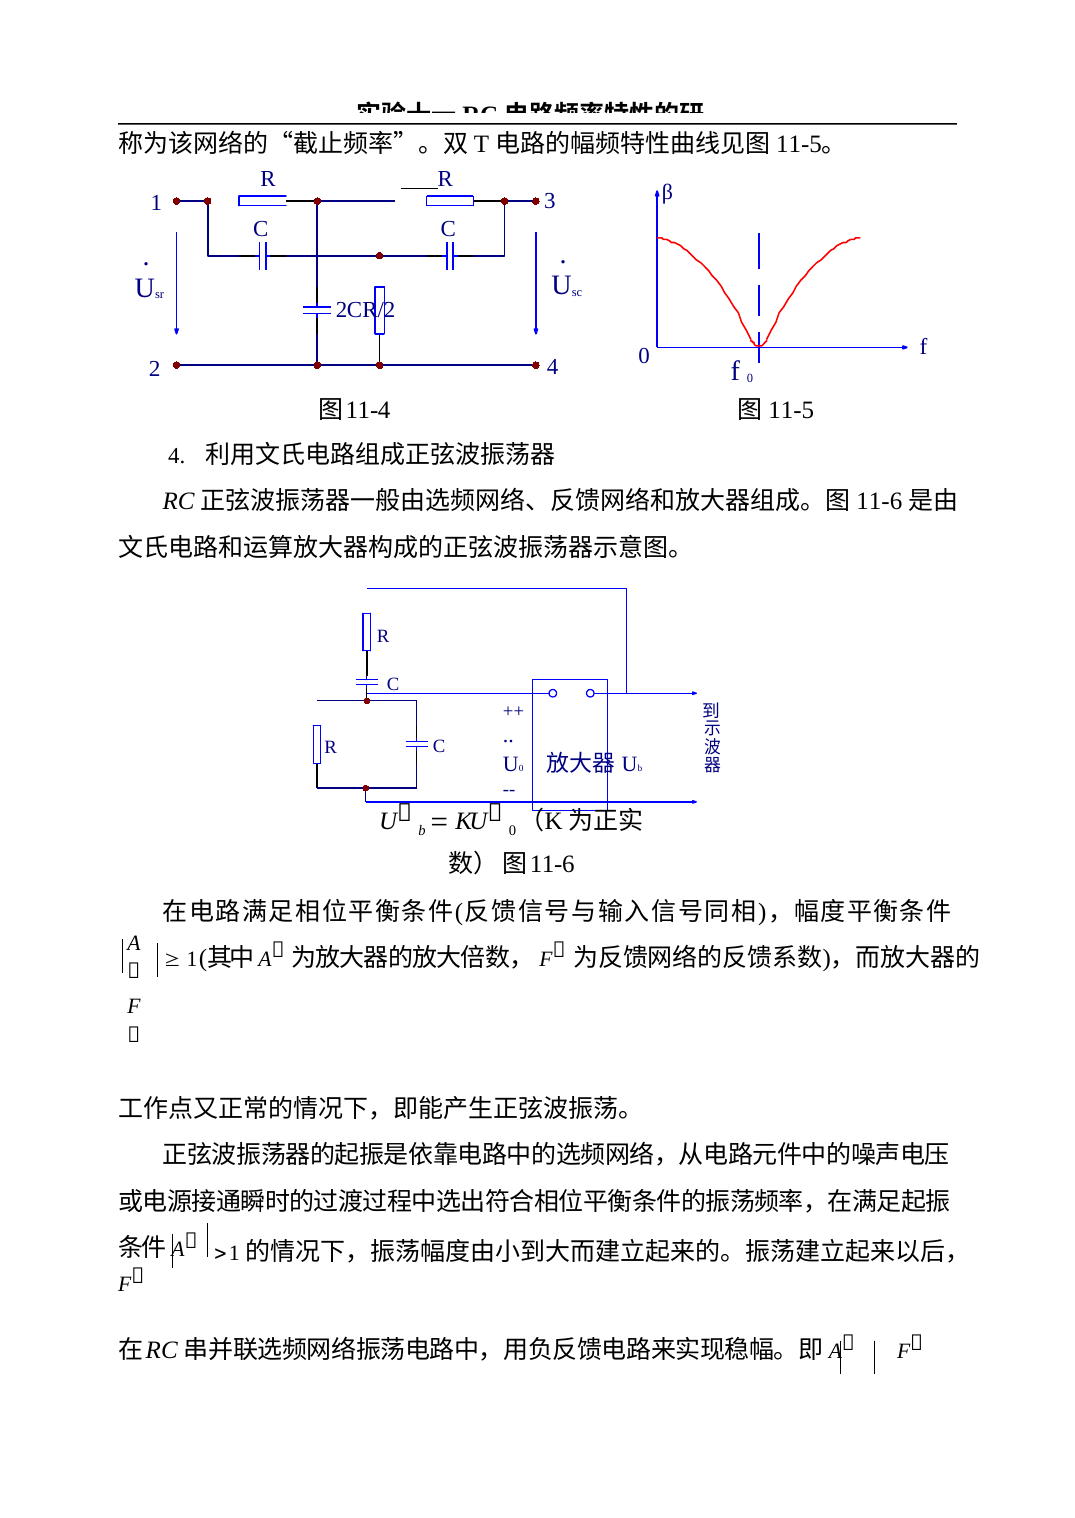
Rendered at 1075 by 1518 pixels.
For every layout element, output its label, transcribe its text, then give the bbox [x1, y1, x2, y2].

list 利用文氏电路组成正弦波振荡器 [168, 435, 1043, 471]
text R R [96, 169, 617, 191]
text . . [96, 247, 613, 270]
text 4 0 [547, 342, 654, 379]
text 在 RC 串并联选频网络振荡电路中，用负反馈电路来实现稳幅。即 A F [897, 1327, 1043, 1365]
text 称为该网络的“截止频率”。双 T 电路的幅频特性曲线见图 11-5。 [118, 123, 1043, 159]
text Usr [134, 271, 168, 304]
text  1(其中 A 为放大器的放大倍数， F 为反馈网络的反馈系数)，而放大器的 [164, 934, 1043, 973]
text 1 3 [96, 191, 610, 215]
text 图 11-5 [737, 390, 1043, 426]
list 1 的情况下，振荡幅度由小到大而建立起来的。振荡建立起来以后， [214, 1232, 1043, 1268]
text f [919, 336, 1043, 359]
text 正弦波振荡器的起振是依靠电路中的选频网络，从电路元件中的噪声电压或电源接通瞬时的过渡过程中选出符合相位平衡条件的振荡频率，在满足起振 [118, 1134, 957, 1218]
text Usc [551, 271, 654, 302]
text 条件 A F [118, 1228, 203, 1299]
text 在 RC 串并联选频网络振荡电路中，用负反馈电路来实现稳幅。即 A F [118, 1327, 871, 1366]
text RC 正弦波振荡器一般由选频网络、反馈网络和放大器组成。图 11-6 是由文氏电路和运算放大器构成的正弦波振荡器示意图。 [118, 481, 965, 564]
text U b  KU 0 （K 为正实数） 图 11-6 [369, 794, 653, 880]
text 2 [96, 354, 160, 381]
text 图 11-4 [318, 390, 398, 426]
text 在电路满足相位平衡条件(反馈信号与输入信号同相)，幅度平衡条件 [162, 891, 1043, 928]
text f 0 [730, 359, 1043, 388]
text A F [127, 930, 153, 1057]
text 到示波器 [703, 702, 722, 777]
text 工作点又正常的情况下，即能产生正弦波振荡。 [118, 1088, 1043, 1124]
